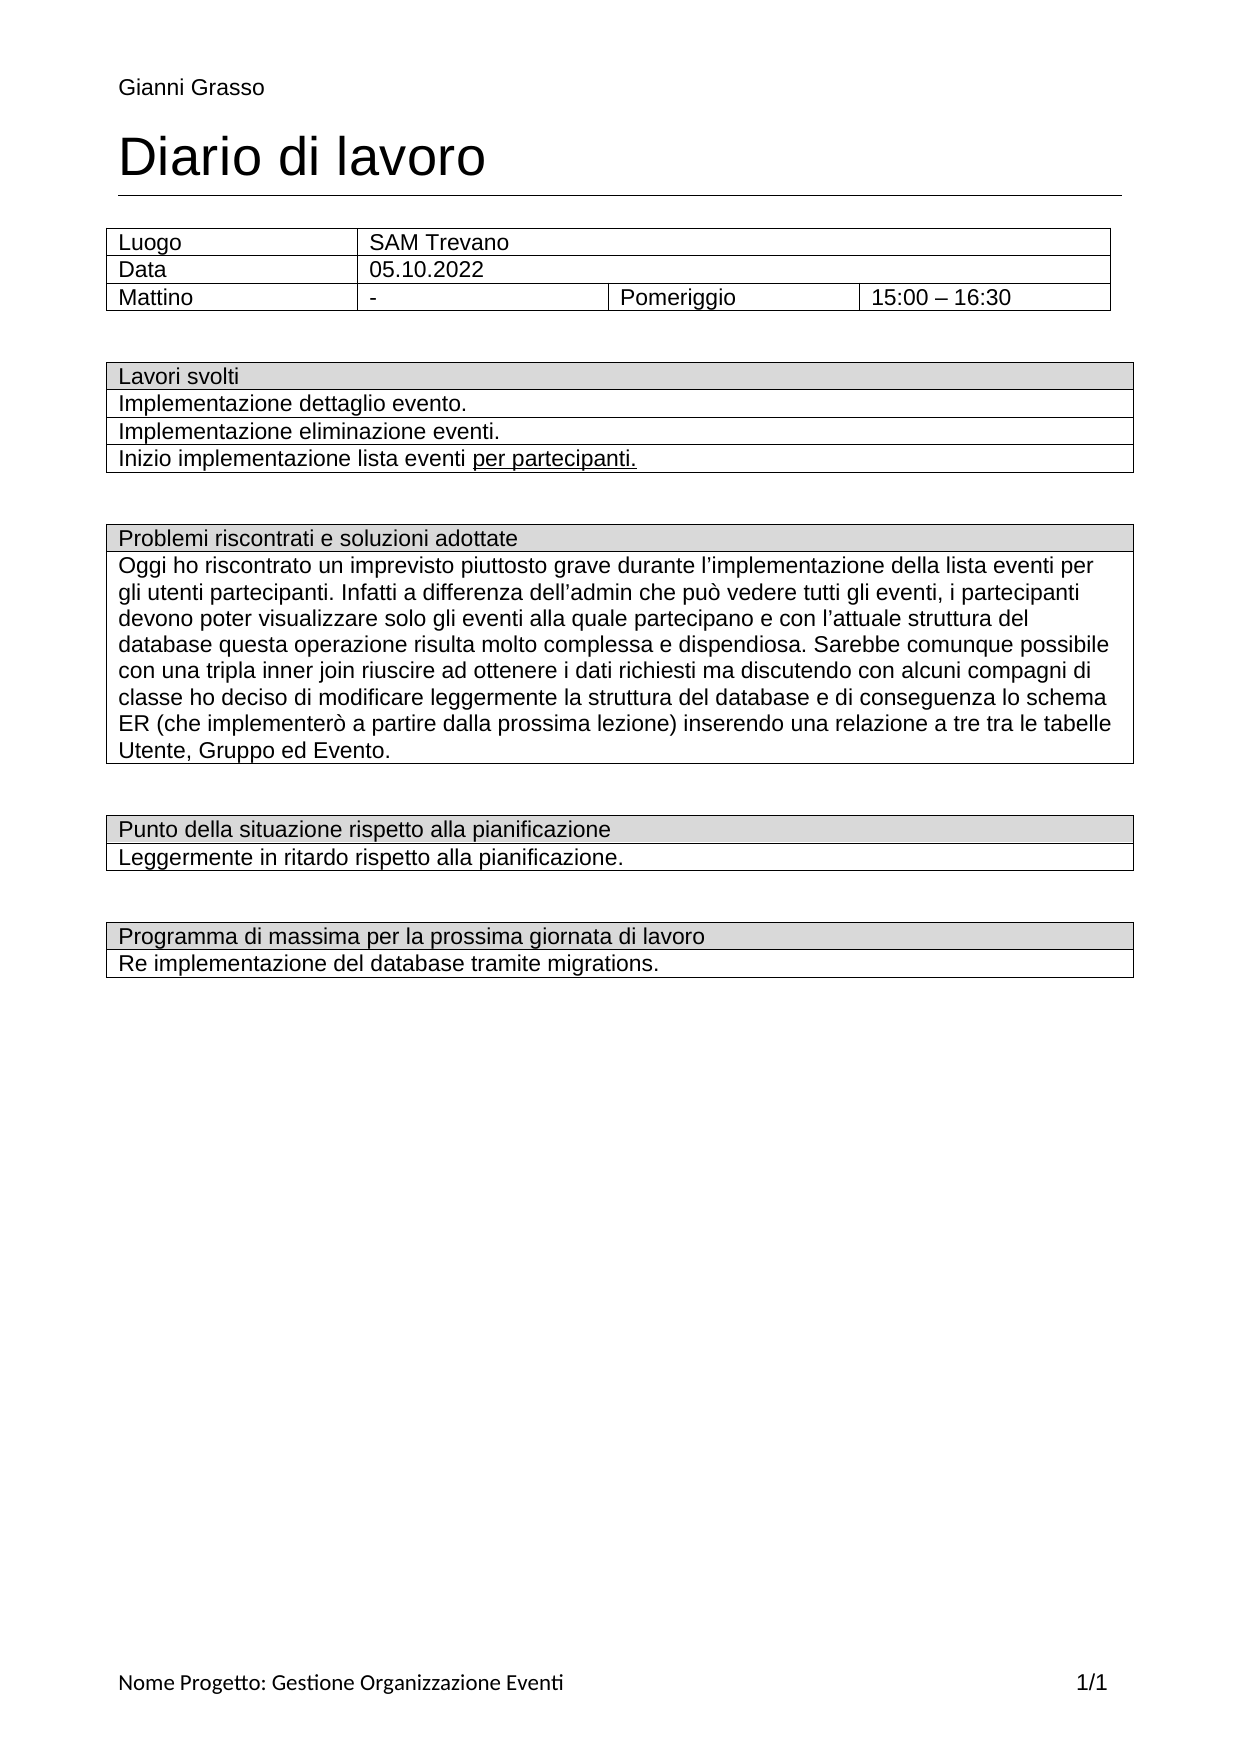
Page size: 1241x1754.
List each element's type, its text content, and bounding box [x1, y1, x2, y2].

table_header SAM Trevano [358, 229, 1110, 255]
title Diario di lavoro [118, 125, 1122, 195]
table_cell Re implementazione del database tramite migrations. [107, 950, 1133, 977]
table_header Luogo [107, 229, 357, 255]
table_cell Pomeriggio [609, 284, 859, 310]
table_cell Data [107, 256, 357, 282]
table_cell Implementazione dettaglio evento. [107, 390, 1133, 417]
table_cell 05.10.2022 [358, 256, 1110, 282]
table_header Lavori svolti [107, 363, 1133, 389]
table_cell Mattino [107, 284, 357, 310]
table_header Problemi riscontrati e soluzioni adottate [107, 525, 1133, 551]
table_header Programma di massima per la prossima giornata di lavoro [107, 923, 1133, 949]
table_cell 15:00 – 16:30 [860, 284, 1110, 310]
table_header Punto della situazione rispetto alla pianificazione [107, 816, 1133, 842]
table_cell Oggi ho riscontrato un imprevisto piuttosto grave durante l’implementazione della lista eventi per gli utenti partecipanti. Infatti a differenza dell’admin che può vedere tutti gli eventi, i partecipanti devono poter visualizzare solo gli eventi alla quale partecipano e con l’attuale struttura del database questa operazione risulta molto complessa e dispendiosa. Sarebbe comunque possibile con una tripla inner join riuscire ad ottenere i dati richiesti ma discutendo con alcuni compagni di classe ho deciso di modificare leggermente la struttura del database e di conseguenza lo schema ER (che implementerò a partire dalla prossima lezione) inserendo una relazione a tre tra le tabelle Utente, Gruppo ed Evento. [107, 552, 1133, 763]
table_cell Inizio implementazione lista eventi per partecipanti. [107, 445, 1133, 472]
table_cell - [358, 284, 608, 310]
table_cell Leggermente in ritardo rispetto alla pianificazione. [107, 844, 1133, 870]
table_cell Implementazione eliminazione eventi. [107, 418, 1133, 444]
